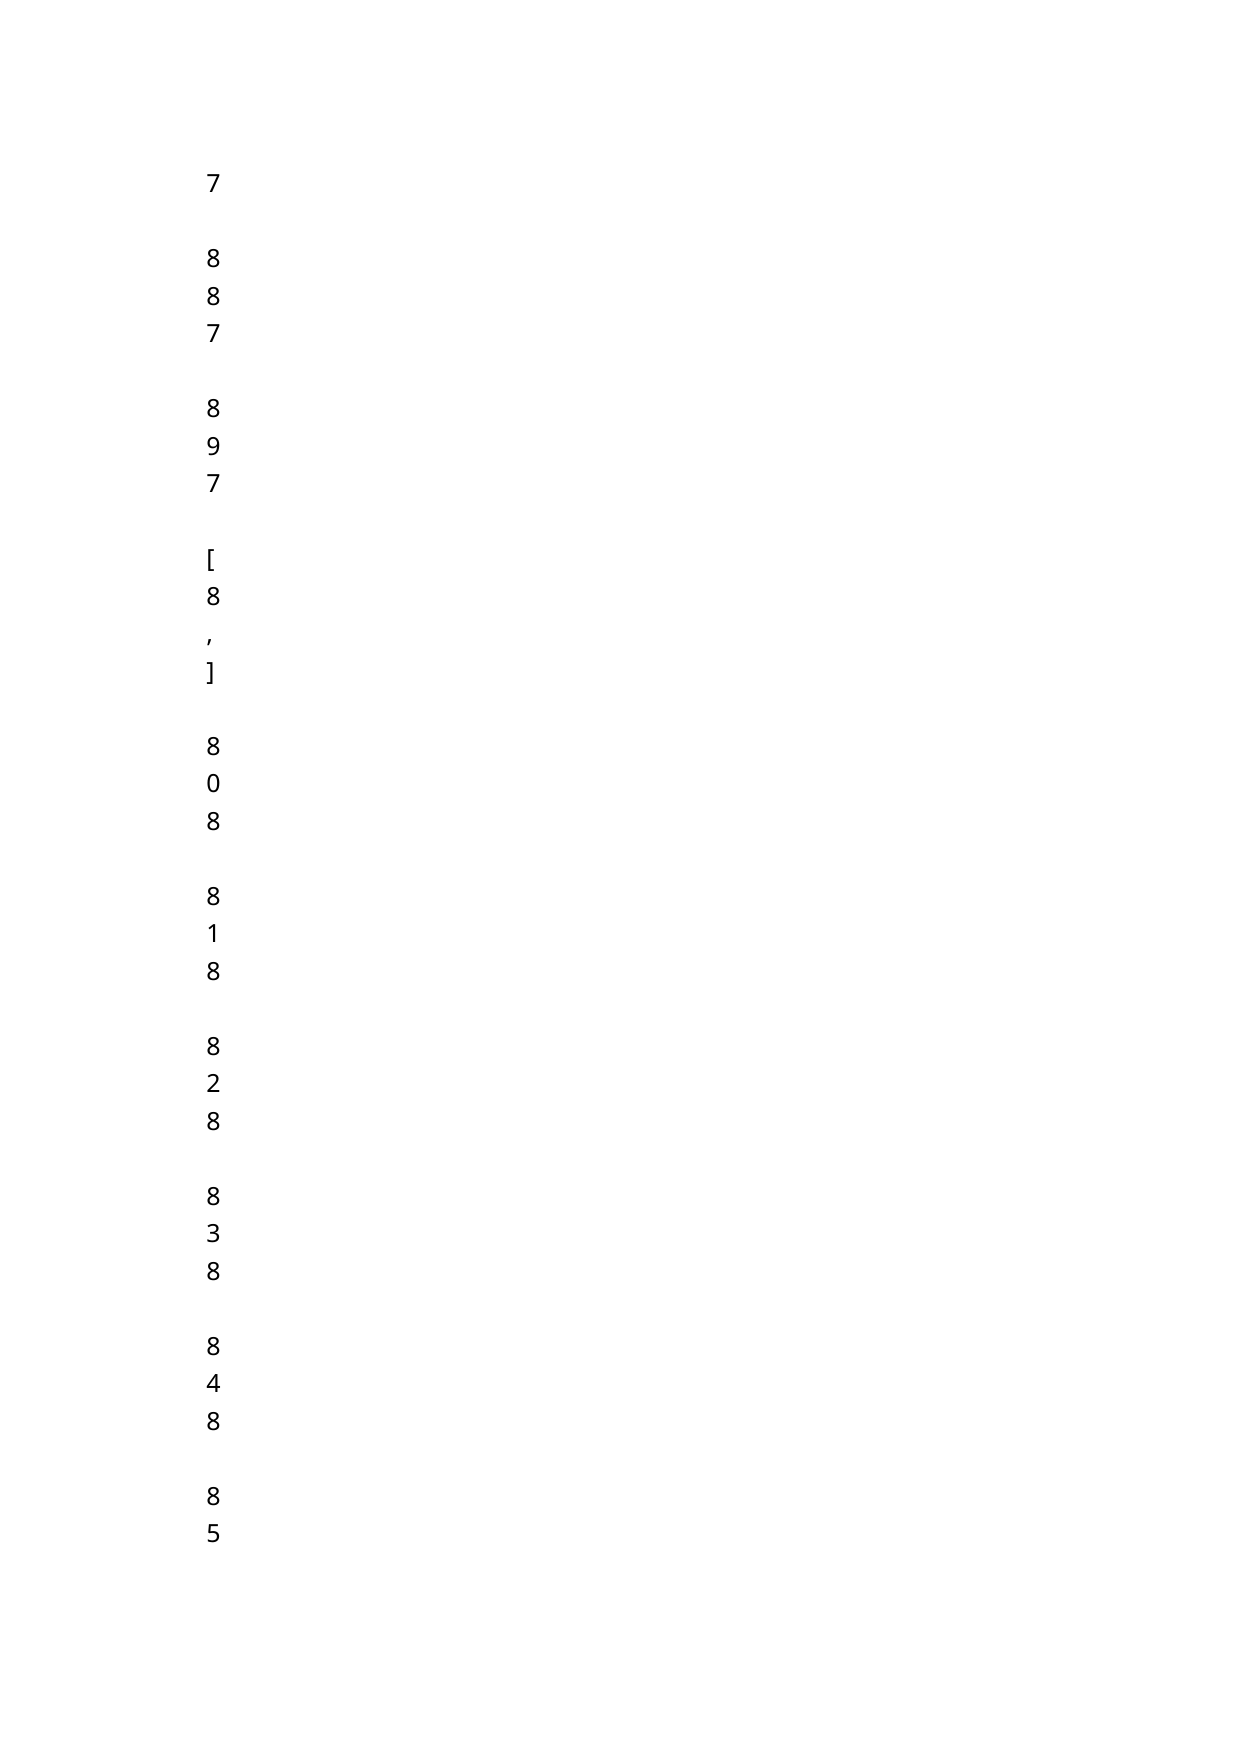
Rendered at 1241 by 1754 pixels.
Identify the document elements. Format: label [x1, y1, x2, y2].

table_cell [188, 165, 994, 1577]
